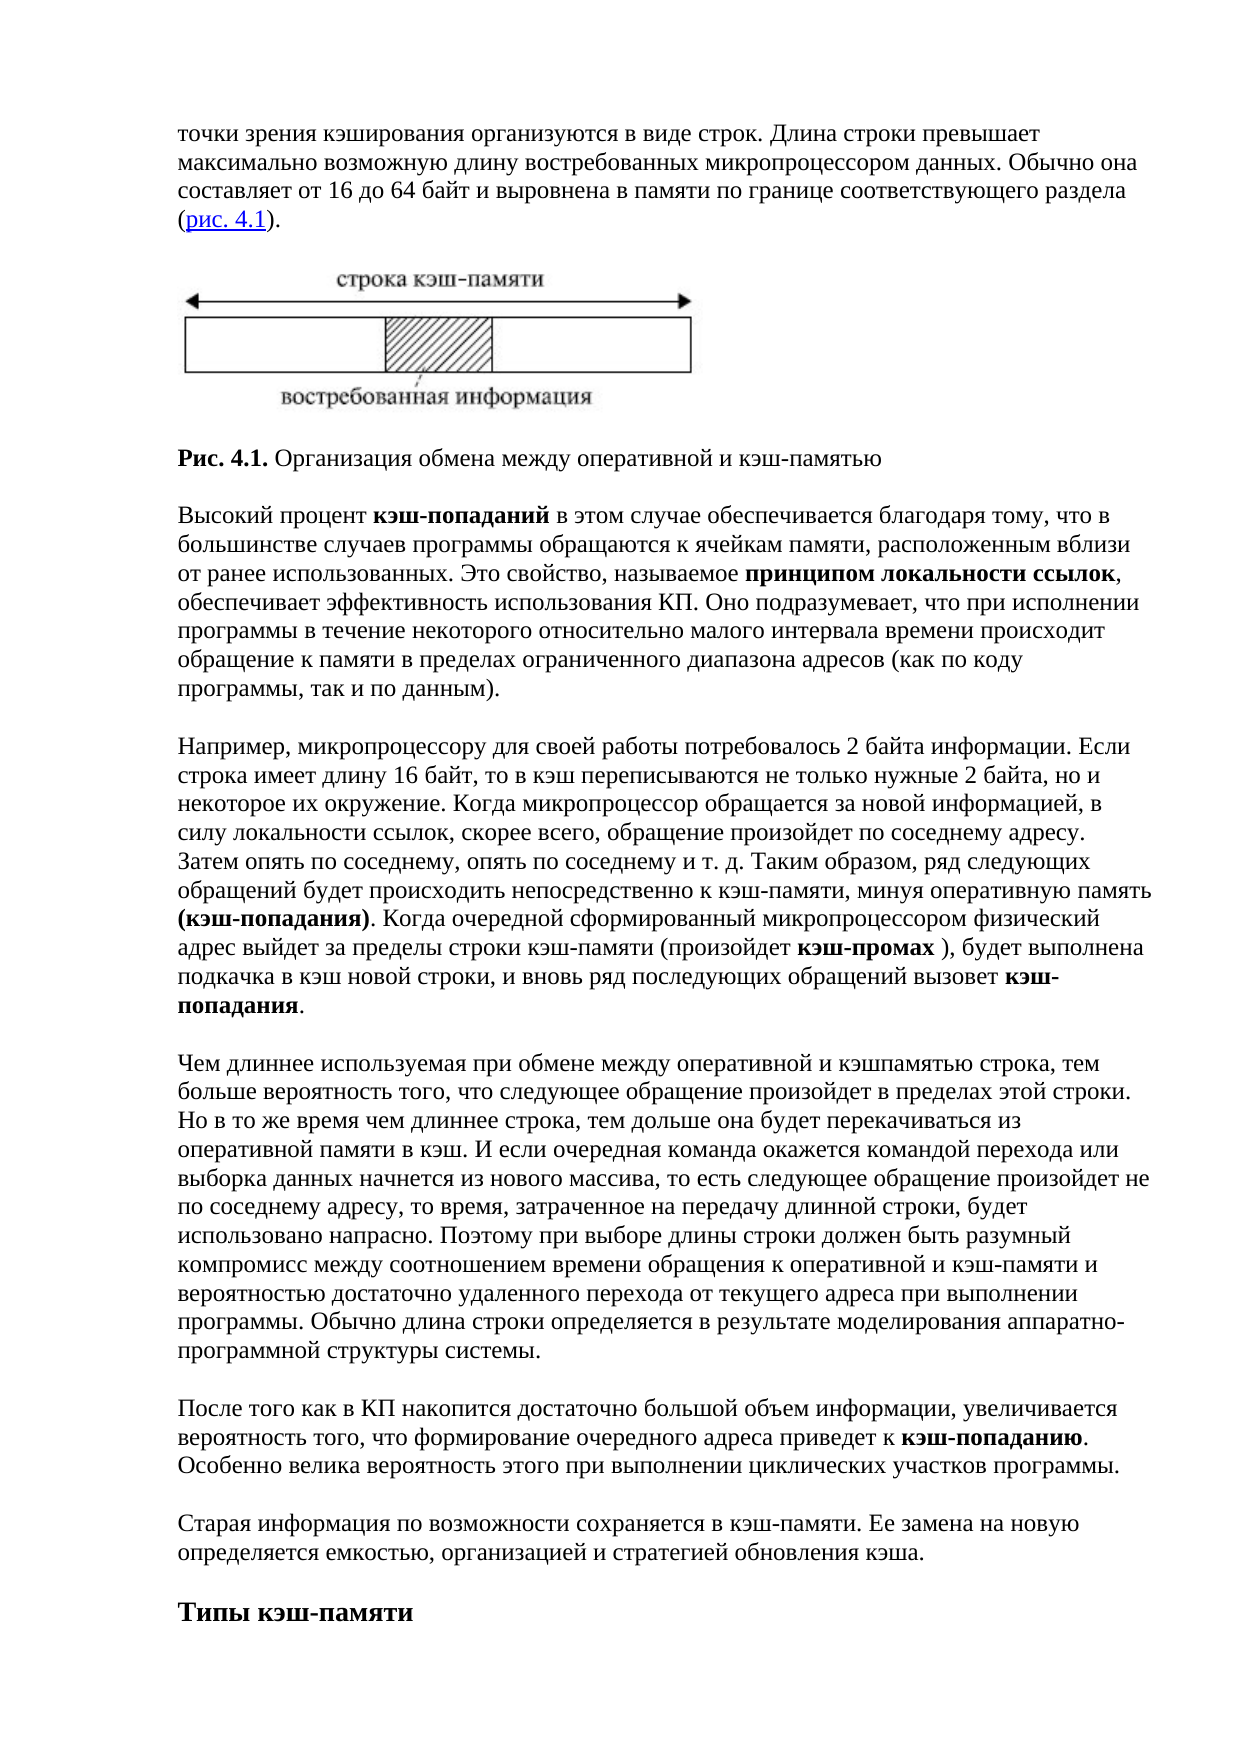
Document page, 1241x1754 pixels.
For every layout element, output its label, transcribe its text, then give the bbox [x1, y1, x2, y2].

text Рис. 4.1. Организация обмена между оперативной и кэш-памятью [177, 414, 1152, 471]
text Старая информация по возможности сохраняется в кэш-памяти. Ее замена на новую определяется емкостью, организацией и стратегией обновления кэша. [177, 1508, 1152, 1566]
text Чем длиннее используемая при обмене между оперативной и кэшпамятью строка, тем больше вероятность того, что следующее обращение произойдет в пределах этой строки. Но в то же время чем длиннее строка, тем дольше она будет перекачиваться из оперативной памяти в кэш. И если очередная команда окажется командой перехода или выборка данных начнется из нового массива, то есть следующее обращение произойдет не по соседнему адресу, то время, затраченное на передачу длинной строки, будет использовано напрасно. Поэтому при выборе длины строки должен быть разумный компромисс между соотношением времени обращения к оперативной и кэш-памяти и вероятностью достаточно удаленного перехода от текущего адреса при выполнении программы. Обычно длина строки определяется в результате моделирования аппаратно-программной структуры системы. [177, 1048, 1152, 1364]
text Например, микропроцессору для своей работы потребовалось 2 байта информации. Если строка имеет длину 16 байт, то в кэш переписываются не только нужные 2 байта, но и некоторое их окружение. Когда микропроцессор обращается за новой информацией, в силу локальности ссылок, скорее всего, обращение произойдет по соседнему адресу. Затем опять по соседнему, опять по соседнему и т. д. Таким образом, ряд следующих обращений будет происходить непосредственно к кэш-памяти, минуя оперативную память (кэш-попадания). Когда очередной сформированный микропроцессором физический адрес выйдет за пределы строки кэш-памяти (произойдет кэш-промах ), будет выполнена подкачка в кэш новой строки, и вновь ряд последующих обращений вызовет кэш-попадания. [177, 731, 1152, 1018]
text После того как в КП накопится достаточно большой объем информации, увеличивается вероятность того, что формирование очередного адреса приведет к кэш-попаданию. Особенно велика вероятность этого при выполнении циклических участков программы. [177, 1393, 1152, 1479]
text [177, 118, 1152, 233]
text Типы кэш-памяти [177, 1595, 1152, 1627]
picture [177, 262, 706, 414]
text Высокий процент кэш-попаданий в этом случае обеспечивается благодаря тому, что в большинстве случаев программы обращаются к ячейкам памяти, расположенным вблизи от ранее использованных. Это свойство, называемое принципом локальности ссылок, обеспечивает эффективность использования КП. Оно подразумевает, что при исполнении программы в течение некоторого относительно малого интервала времени происходит обращение к памяти в пределах ограниченного диапазона адресов (как по коду программы, так и по данным). [177, 501, 1152, 702]
